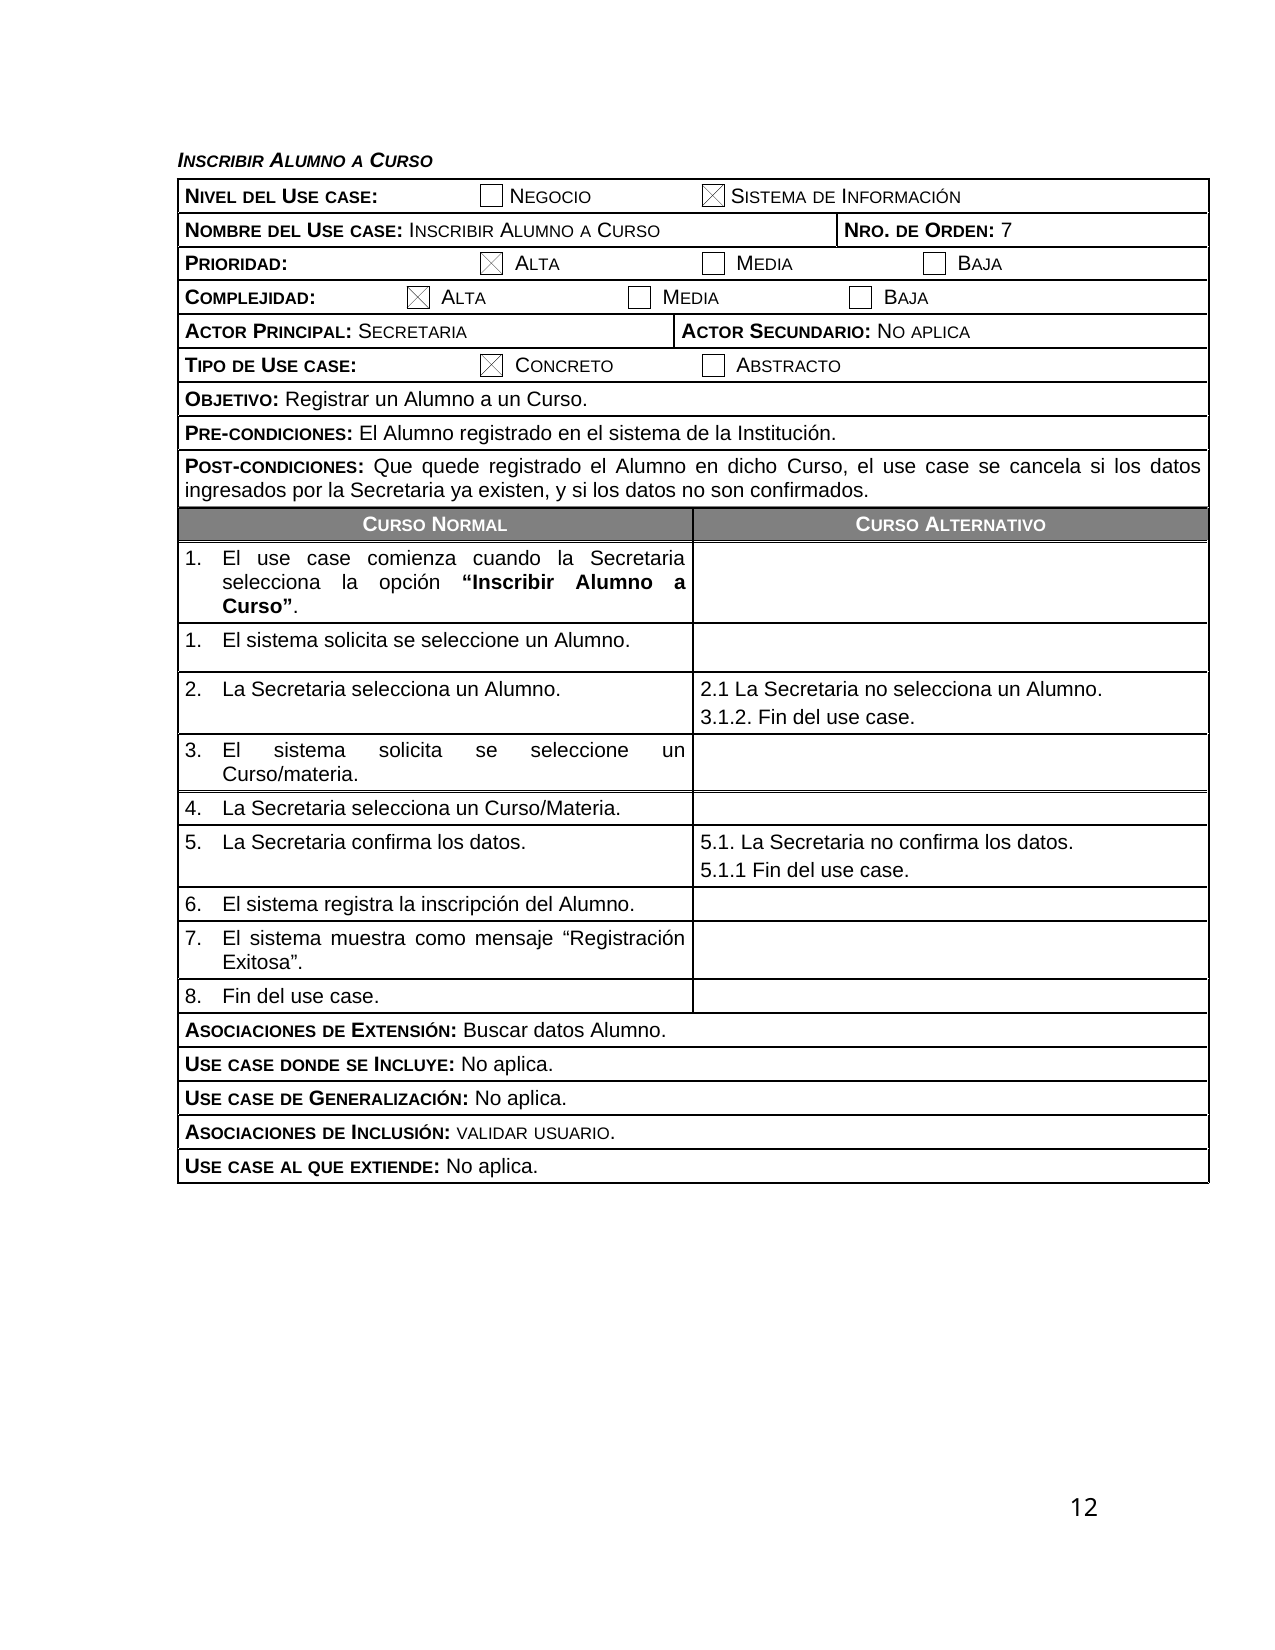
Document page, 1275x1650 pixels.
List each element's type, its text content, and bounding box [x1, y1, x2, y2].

table_cell Prioridad: Alta Media Baja [179, 246, 1208, 279]
table_cell Nro. de Orden: 7 [838, 212, 1208, 246]
table_cell Curso Normal [179, 509, 692, 540]
table_cell [694, 920, 1208, 978]
table_cell Use case al que extiende: No aplica. [179, 1148, 1208, 1182]
table_header Nivel del Use case: Negocio Sistema de Información [179, 180, 1208, 212]
table_cell Curso Alternativo [693, 506, 1208, 540]
table_cell [694, 733, 1208, 790]
table_cell Asociaciones de Inclusión: validar usuario. [179, 1114, 1208, 1148]
table_cell Complejidad: Alta Media Baja [179, 279, 1208, 313]
table_cell Post-condiciones: Que quede registrado el Alumno en dicho Curso, el use case se cancela si los datos ingresados por la Secretaria ya existen, y si los datos no son confirmados. [179, 449, 1208, 506]
table_cell [694, 886, 1208, 920]
table_cell Use case de Generalización: No aplica. [179, 1080, 1208, 1114]
table_cell Tipo de Use case: Concreto Abstracto [179, 347, 1208, 381]
table_cell [694, 790, 1208, 824]
table_cell 2.1 La Secretaria no selecciona un Alumno. 3.1.2. Fin del use case. [694, 671, 1208, 733]
table_cell La Secretaria confirma los datos. [179, 826, 692, 886]
table_cell Actor Principal: Secretaria [179, 315, 673, 347]
table_cell El sistema muestra como mensaje “Registración Exitosa”. [179, 922, 692, 978]
table_cell [694, 540, 1208, 622]
table_cell El use case comienza cuando la Secretaria selecciona la opción “Inscribir Alumno a Curso”. [179, 543, 692, 622]
table_cell [694, 978, 1208, 1012]
table_cell El sistema solicita se seleccione un Alumno. [179, 624, 692, 671]
table_cell 5.1. La Secretaria no confirma los datos. 5.1.1 Fin del use case. [694, 824, 1208, 886]
table_cell La Secretaria selecciona un Alumno. [179, 673, 692, 733]
table_cell Actor Secundario: No aplica [675, 313, 1208, 347]
table_cell Fin del use case. [179, 980, 692, 1012]
table_cell El sistema solicita se seleccione un Curso/materia. [179, 735, 692, 790]
table_cell Use case donde se Incluye: No aplica. [179, 1046, 1208, 1080]
table_cell Nombre del Use case: Inscribir Alumno a Curso [179, 214, 836, 246]
table_cell Asociaciones de Extensión: Buscar datos Alumno. [179, 1012, 1208, 1046]
table_cell [694, 622, 1208, 671]
table_cell La Secretaria selecciona un Curso/Materia. [179, 793, 692, 824]
subtitle Inscribir Alumno a Curso [177, 148, 1098, 172]
table_cell Pre-condiciones: El Alumno registrado en el sistema de la Institución. [179, 415, 1208, 449]
table_cell Objetivo: Registrar un Alumno a un Curso. [179, 381, 1208, 415]
table_cell El sistema registra la inscripción del Alumno. [179, 888, 692, 920]
